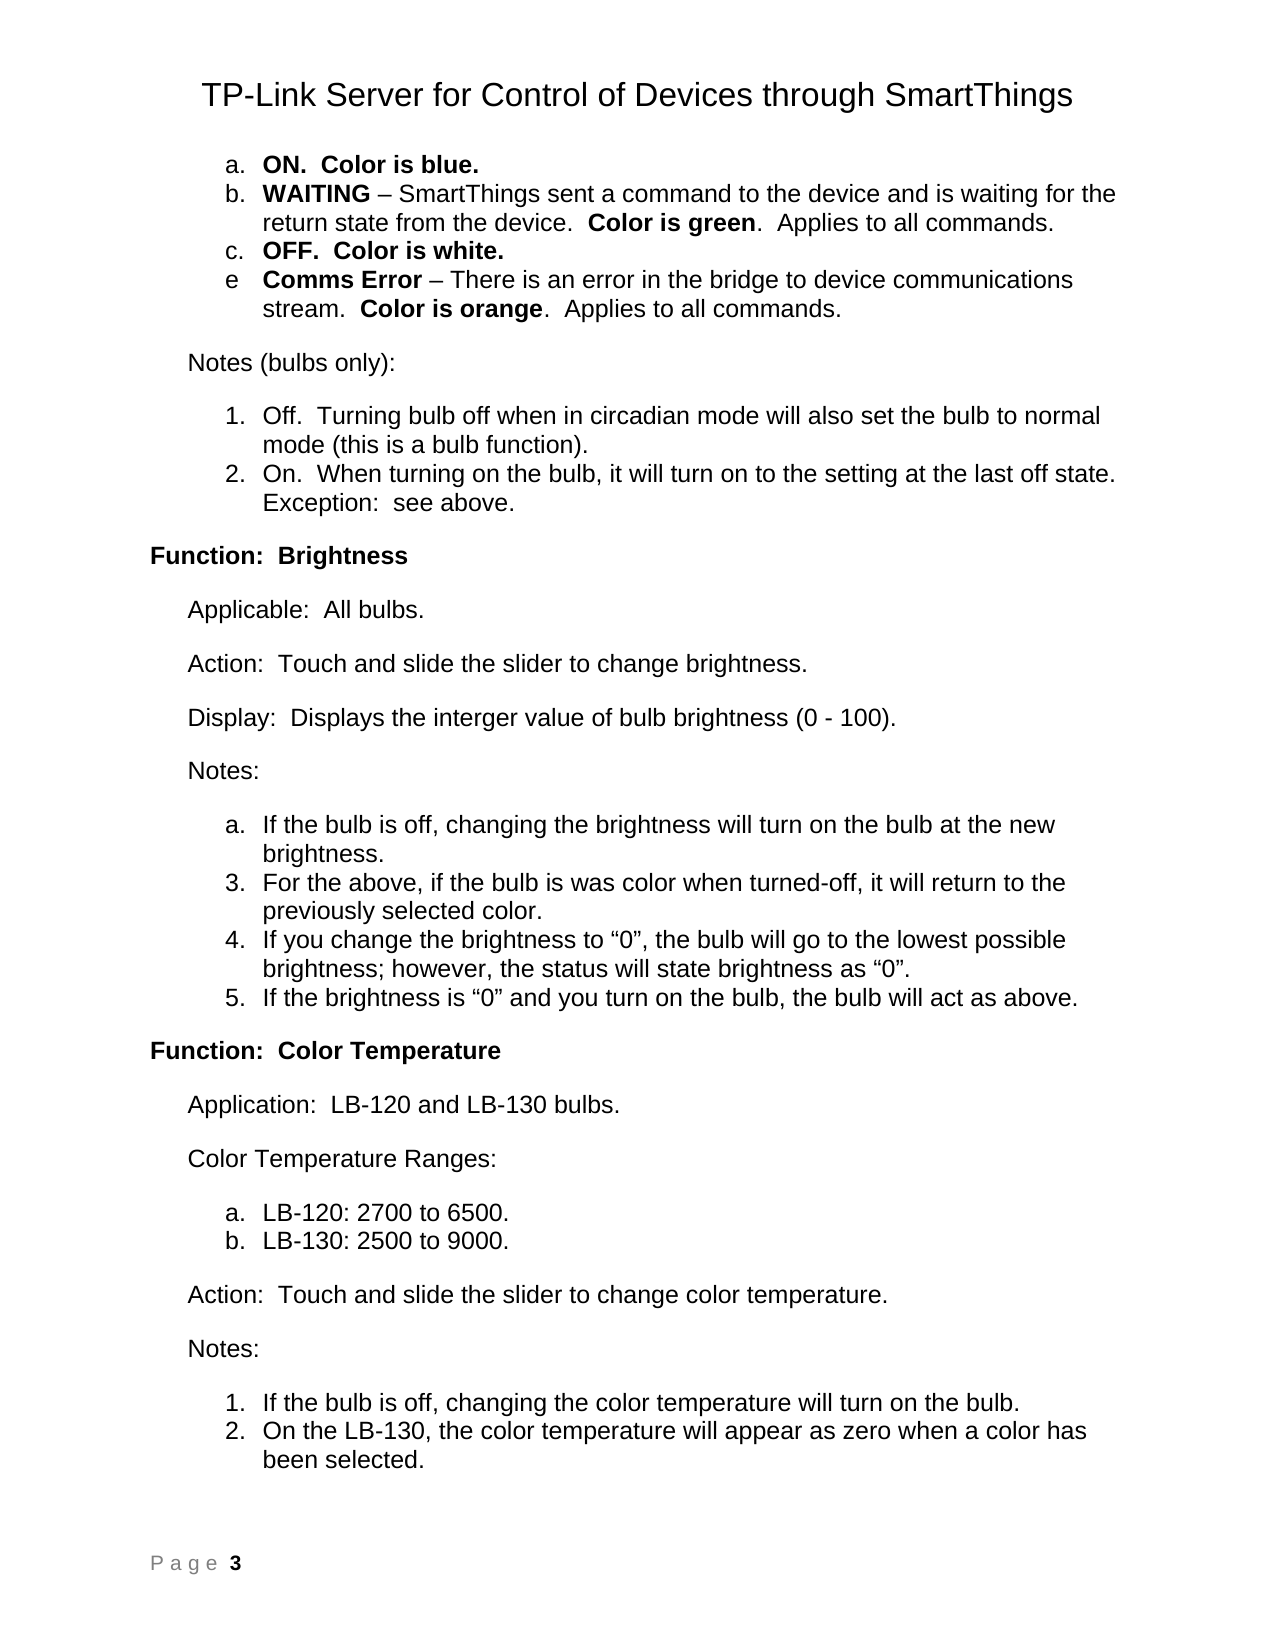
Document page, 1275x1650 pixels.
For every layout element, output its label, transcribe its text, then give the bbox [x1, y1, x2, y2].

text e Comms Error – There is an error in the bridge to device communications stream. Color is orange. Applies to all commands. [225, 265, 1125, 322]
list If the bulb is off, changing the color temperature will turn on the bulb. [225, 1387, 1125, 1416]
text a. LB-120: 2700 to 6500. [225, 1197, 1125, 1226]
text c. OFF. Color is white. [225, 236, 1125, 265]
text Function: Brightness [150, 541, 1125, 570]
list On. When turning on the bulb, it will turn on to the setting at the last off state. Exception: see above. [225, 459, 1125, 516]
text Notes: [187, 756, 1125, 785]
text b. WAITING – SmartThings sent a command to the device and is waiting for the return state from the device. Color is green. Applies to all commands. [225, 179, 1125, 236]
text Function: Color Temperature [150, 1036, 1125, 1065]
text Display: Displays the interger value of bulb brightness (0 - 100). [187, 702, 1125, 731]
text Color Temperature Ranges: [187, 1144, 1125, 1172]
text Notes: [187, 1334, 1125, 1362]
text Application: LB-120 and LB-130 bulbs. [187, 1090, 1125, 1119]
text Action: Touch and slide the slider to change color temperature. [187, 1280, 1125, 1309]
list For the above, if the bulb is was color when turned-off, it will return to the previously selected color. [225, 867, 1125, 925]
list If the bulb is off, changing the brightness will turn on the bulb at the new brightness. [225, 810, 1125, 867]
text Notes (bulbs only): [187, 347, 1125, 376]
text b. LB-130: 2500 to 9000. [225, 1226, 1125, 1255]
list Off. Turning bulb off when in circadian mode will also set the bulb to normal mode (this is a bulb function). [225, 401, 1125, 459]
text Applicable: All bulbs. [187, 595, 1125, 624]
list If you change the brightness to “0”, the bulb will go to the lowest possible brightness; however, the status will state brightness as “0”. [225, 925, 1125, 982]
text Action: Touch and slide the slider to change brightness. [187, 649, 1125, 677]
text a. ON. Color is blue. [225, 150, 1125, 179]
list If the brightness is “0” and you turn on the bulb, the bulb will act as above. [225, 982, 1125, 1011]
list On the LB-130, the color temperature will appear as zero when a color has been selected. [225, 1416, 1125, 1474]
